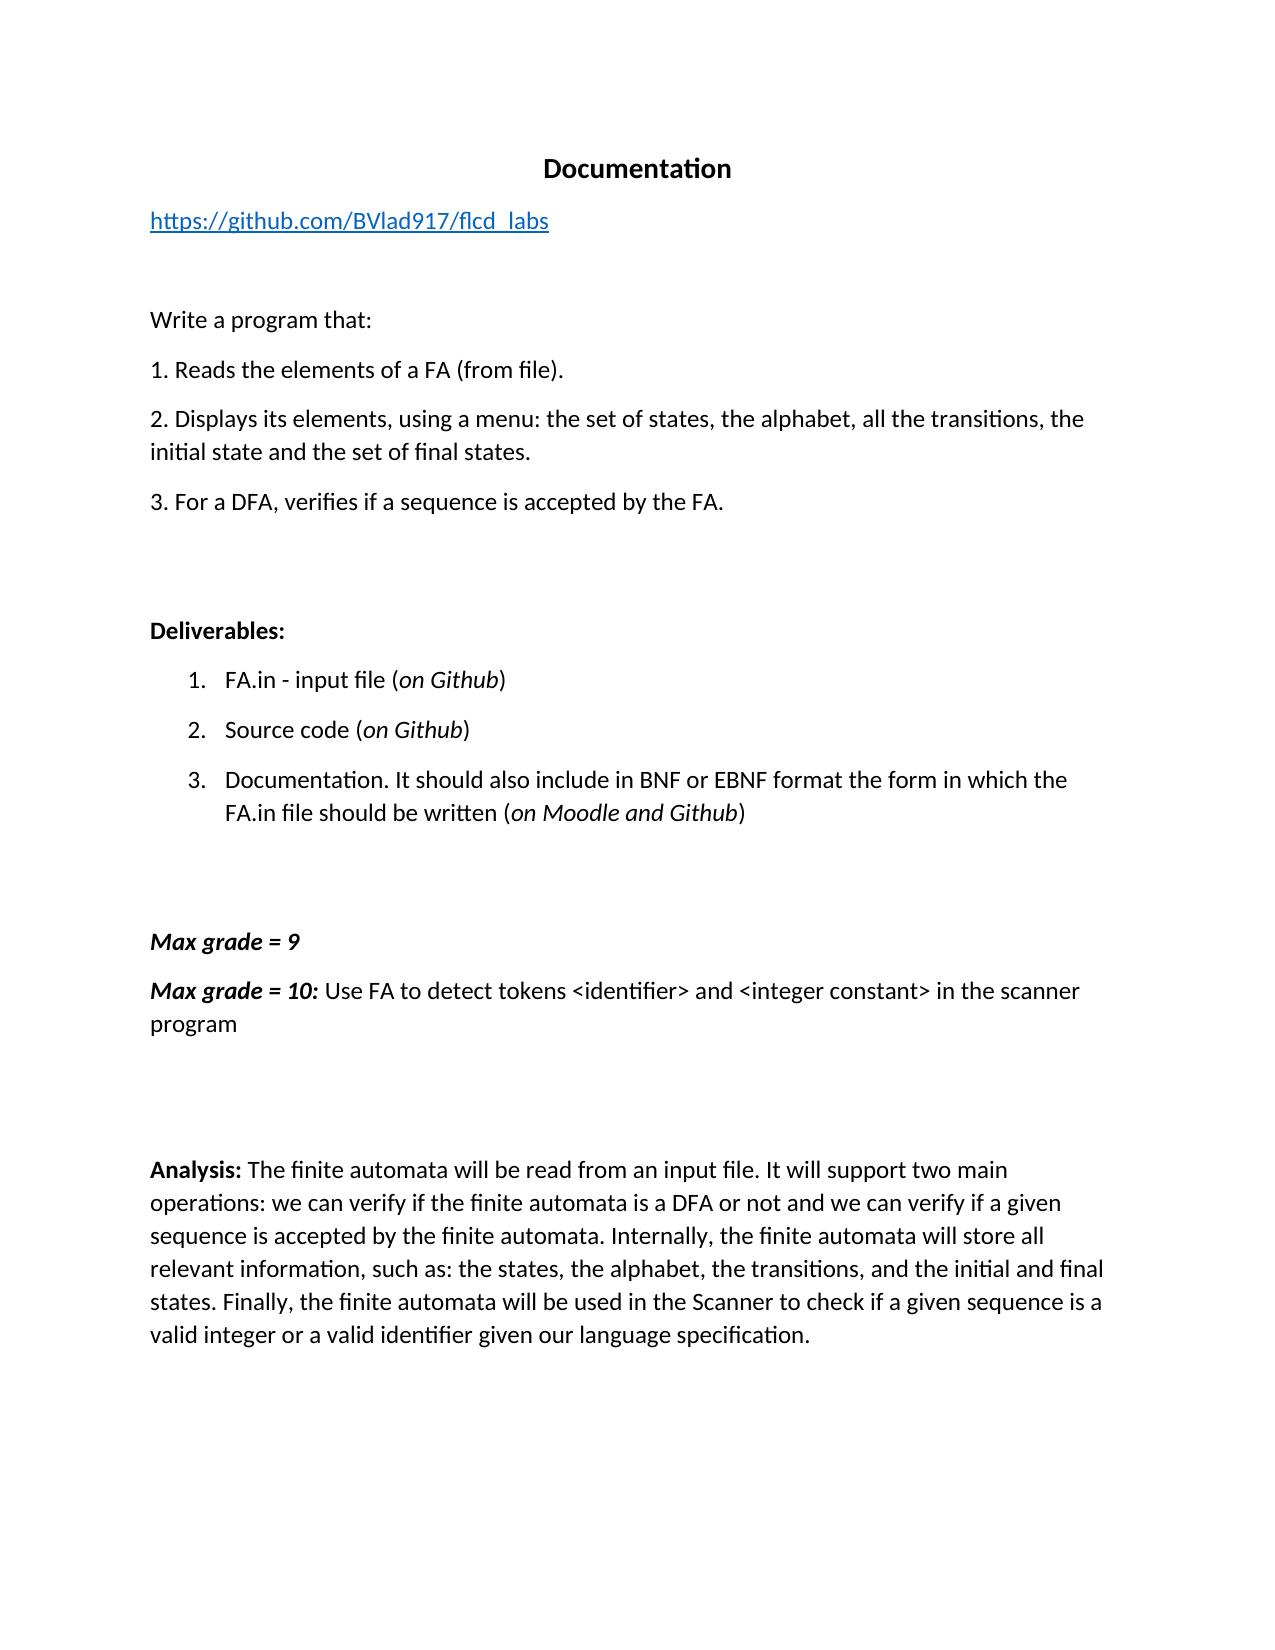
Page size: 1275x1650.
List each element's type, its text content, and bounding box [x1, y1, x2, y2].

list FA.in - input file (on Github) [187, 665, 1125, 695]
text Analysis: The finite automata will be read from an input file. It will support two main operations: we can verify if the finite automata is a DFA or not and we can verify if a given sequence is accepted by the finite automata. Internally, the finite automata will store all relevant information, such as: the states, the alphabet, the transitions, and the initial and final states. Finally, the finite automata will be used in the Scanner to check if a given sequence is a valid integer or a valid identifier given our language specification. [150, 1154, 1125, 1349]
text Documentation [150, 150, 1125, 186]
text 1. Reads the elements of a FA (from file). [150, 354, 1125, 384]
text Deliverables: [150, 615, 1125, 646]
text Max grade = 9 [150, 926, 1125, 956]
text 2. Displays its elements, using a menu: the set of states, the alphabet, all the transitions, the initial state and the set of final states. [150, 403, 1125, 467]
text https://github.com/BVlad917/flcd_labs [150, 205, 1125, 236]
text Write a program that: [150, 304, 1125, 335]
text Max grade = 10: Use FA to detect tokens <identifier> and <integer constant> in the scanner program [150, 976, 1125, 1039]
list Documentation. It should also include in BNF or EBNF format the form in which the FA.in file should be written (on Moodle and Github) [187, 764, 1125, 827]
text 3. For a DFA, verifies if a sequence is accepted by the FA. [150, 486, 1125, 516]
list Source code (on Github) [187, 714, 1125, 745]
